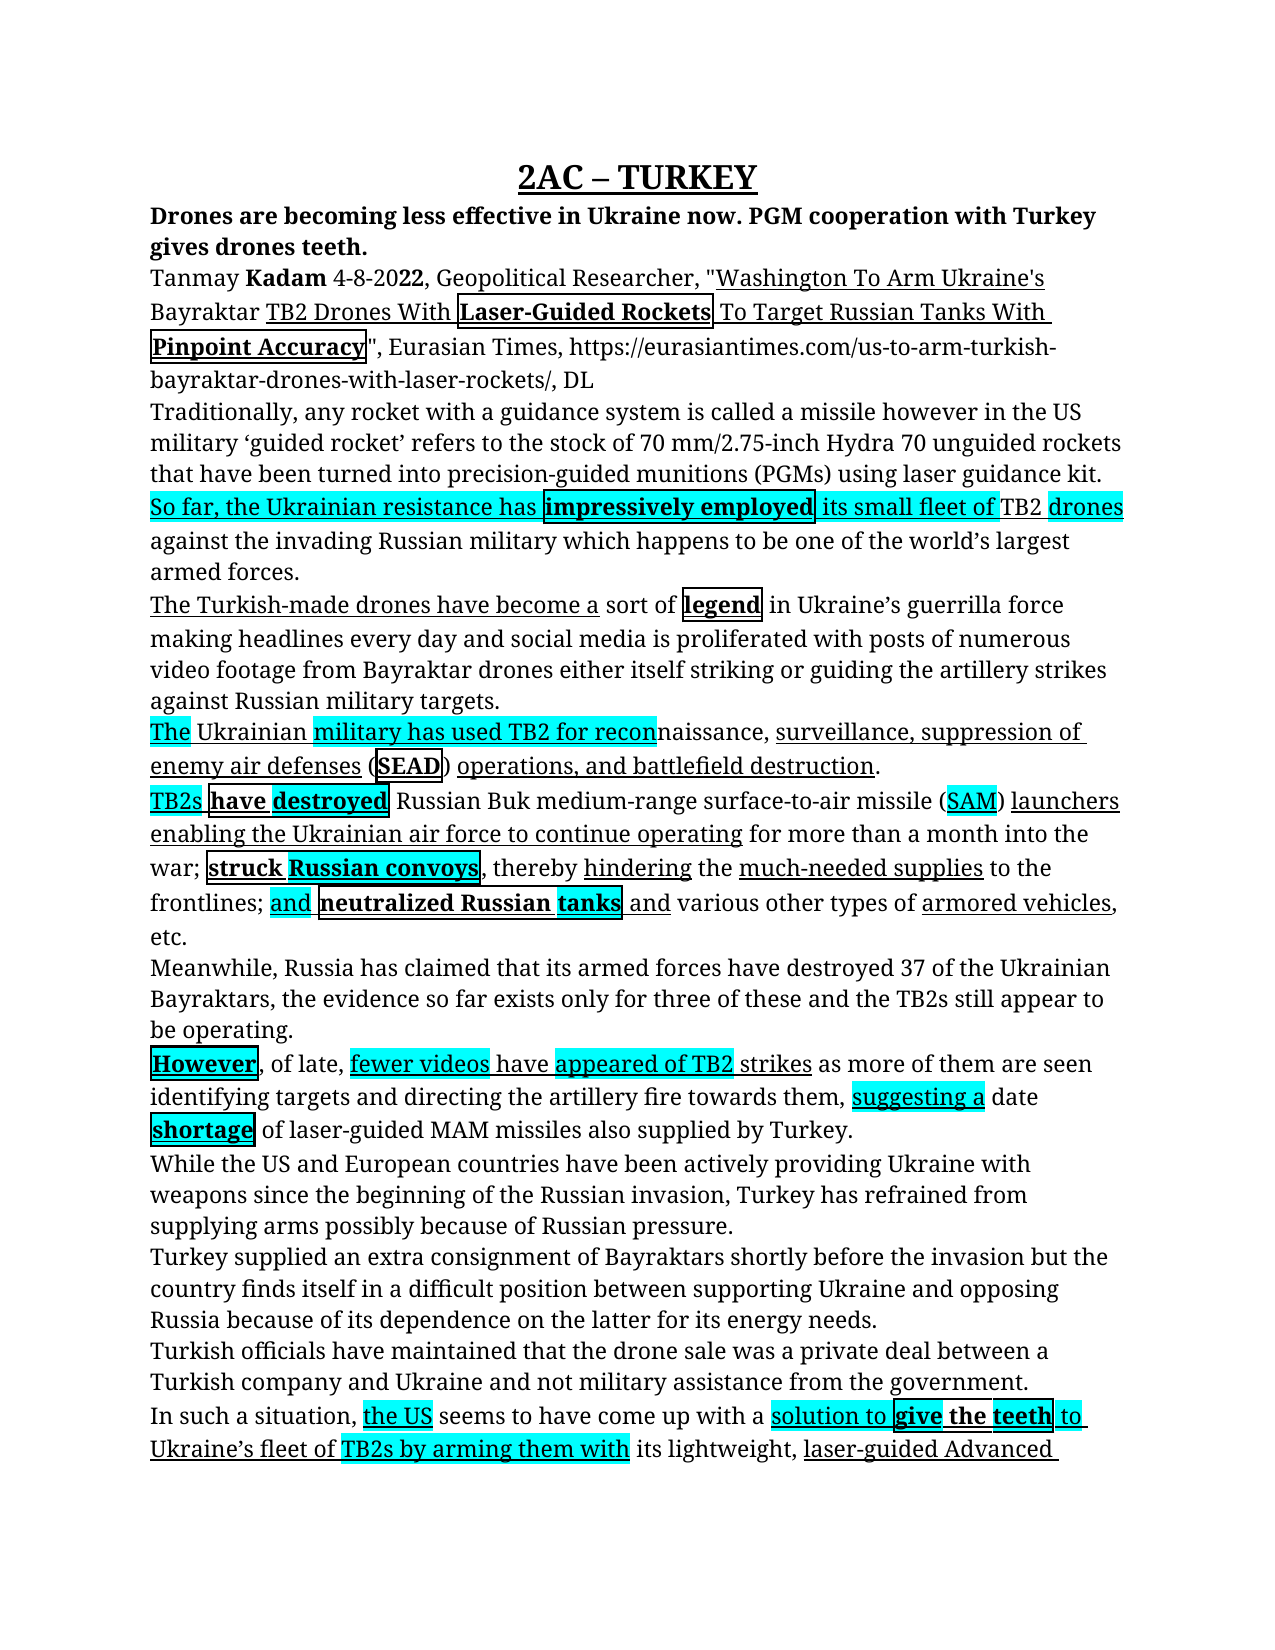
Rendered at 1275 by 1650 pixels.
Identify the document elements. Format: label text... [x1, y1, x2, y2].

text So far, the Ukrainian resistance has impressively employed its small fleet of TB2 drones against the invading Russian military which happens to be one of the world’s largest armed forces. [150, 489, 1125, 587]
text While the US and European countries have been actively providing Ukraine with weapons since the beginning of the Russian invasion, Turkey has refrained from supplying arms possibly because of Russian pressure. [150, 1147, 1125, 1241]
text Turkey supplied an extra consignment of Bayraktars shortly before the invasion but the country finds itself in a difficult position between supporting Ukraine and opposing Russia because of its dependence on the latter for its energy needs. [150, 1241, 1125, 1335]
text Meanwhile, Russia has claimed that its armed forces have destroyed 37 of the Ukrainian Bayraktars, the evidence so far exists only for three of these and the TB2s still appear to be operating. [150, 952, 1125, 1045]
text However, of late, fewer videos have appeared of TB2 strikes as more of them are seen identifying targets and directing the artillery fire towards them, suggesting a date shortage of laser-guided MAM missiles also supplied by Turkey. [150, 1045, 1125, 1147]
text TB2s have destroyed Russian Buk medium-range surface-to-air missile (SAM) launchers enabling the Ukrainian air force to continue operating for more than a month into the war; struck Russian convoys, thereby hindering the much-needed supplies to the frontlines; and neutralized Russian tanks and various other types of armored vehicles, etc. [150, 783, 1125, 952]
text The Ukrainian military has used TB2 for reconnaissance, surveillance, suppression of enemy air defenses (SEAD) operations, and battlefield destruction. [443, 716, 1125, 783]
text The Turkish-made drones have become a sort of legend in Ukraine’s guerrilla force making headlines every day and social media is proliferated with posts of numerous video footage from Bayraktar drones either itself striking or guiding the artillery strikes against Russian military targets. [150, 587, 1125, 716]
subtitle 2AC – Turkey [150, 154, 1125, 199]
text Turkish officials have maintained that the drone sale was a private deal between a Turkish company and Ukraine and not military assistance from the government. [150, 1335, 1125, 1397]
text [150, 1397, 1125, 1464]
text Tanmay Kadam 4-8-2022, Geopolitical Researcher, "Washington To Arm Ukraine's Bayraktar TB2 Drones With Laser-Guided Rockets To Target Russian Tanks With Pinpoint Accuracy", Eurasian Times, https://eurasiantimes.com/us-to-arm-turkish-bayraktar-drones-with-laser-rockets/, DL [150, 262, 1125, 395]
subtitle Drones are becoming less effective in Ukraine now. PGM cooperation with Turkey gives drones teeth. [150, 199, 1125, 262]
text The Ukrainian military has used TB2 for reconnaissance, surveillance, suppression of enemy air defenses (SEAD) operations, and battlefield destruction. [150, 744, 442, 783]
text Traditionally, any rocket with a guidance system is called a missile however in the US military ‘guided rocket’ refers to the stock of 70 mm/2.75-inch Hydra 70 unguided rockets that have been turned into precision-guided munitions (PGMs) using laser guidance kit. [150, 395, 1125, 489]
